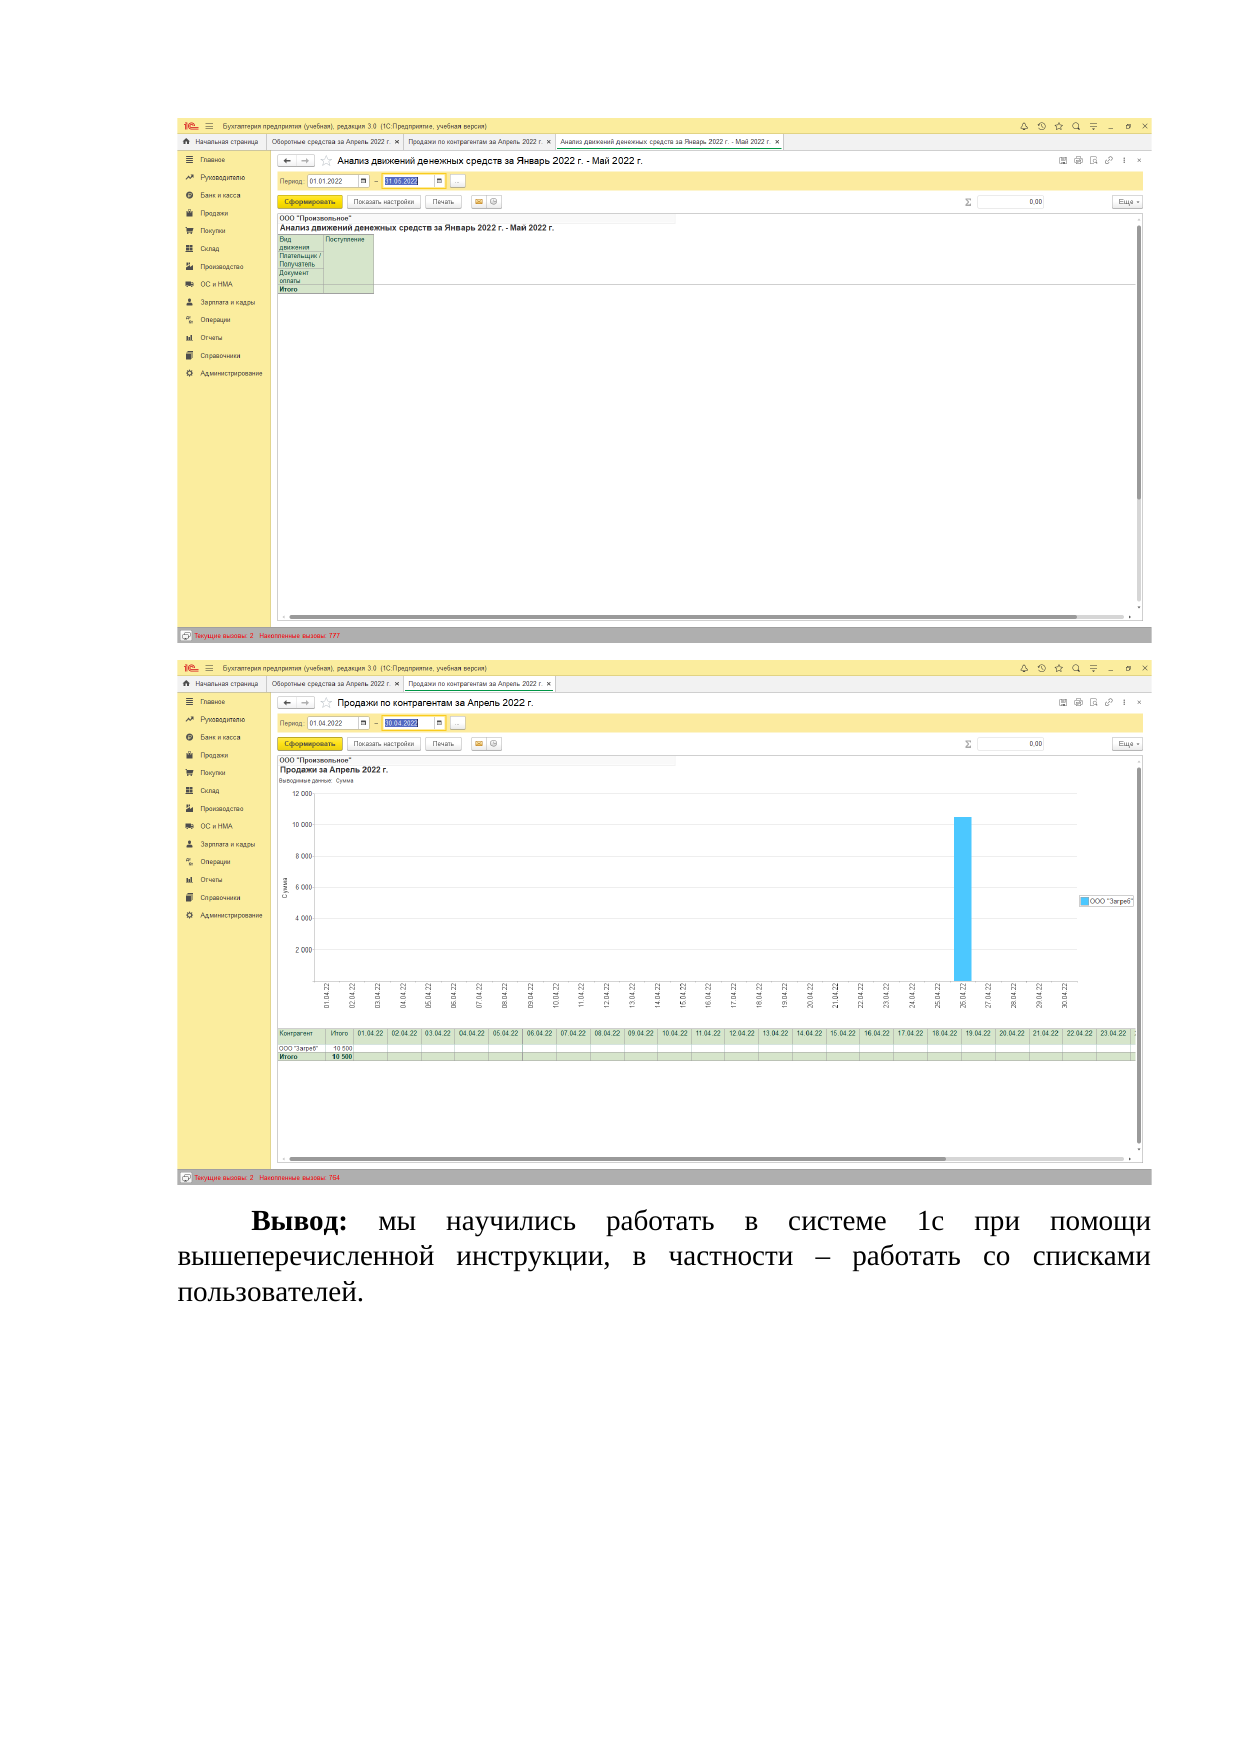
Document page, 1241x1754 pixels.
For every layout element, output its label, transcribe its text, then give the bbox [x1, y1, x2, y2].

picture [177, 660, 1152, 1185]
text Вывод: мы научились работать в системе 1с при помощи вышеперечисленной инструкции, в частности – работать со списками пользователей. [177, 1203, 1152, 1307]
picture [177, 118, 1152, 643]
